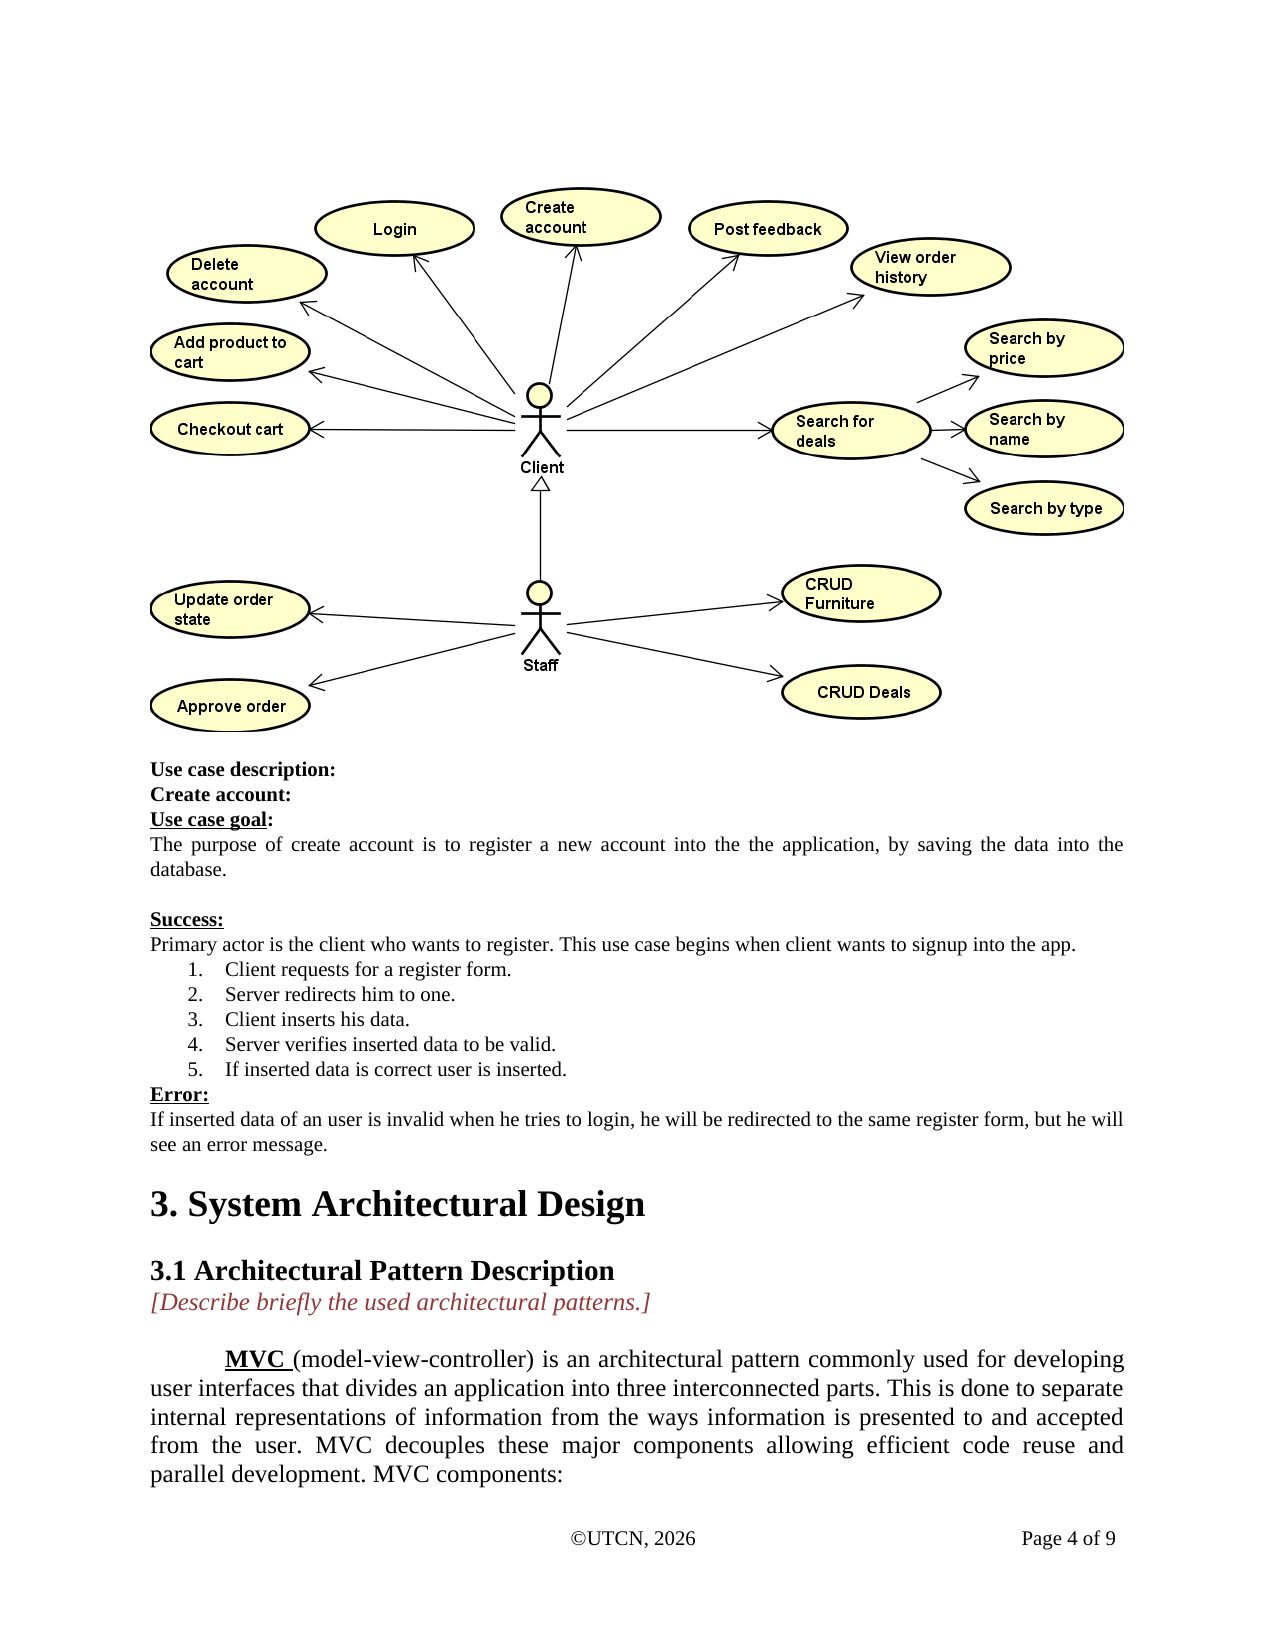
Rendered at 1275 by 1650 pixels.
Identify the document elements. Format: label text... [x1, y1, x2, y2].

text Use case goal: [150, 806, 1125, 831]
text Use case description: [150, 756, 1125, 781]
list Server verifies inserted data to be valid. [187, 1031, 1125, 1056]
text [Describe briefly the used architectural patterns.] [150, 1287, 1125, 1316]
text Error: [150, 1081, 1125, 1106]
list If inserted data is correct user is inserted. [187, 1056, 1125, 1081]
text Create account: [150, 781, 1125, 806]
list Client inserts his data. [187, 1006, 1125, 1031]
text Primary actor is the client who wants to register. This use case begins when client wants to signup into the app. [150, 931, 1125, 956]
list Server redirects him to one. [187, 981, 1125, 1006]
picture [150, 178, 1124, 732]
text MVC (model-view-controller) is an architectural pattern commonly used for developing user interfaces that divides an application into three interconnected parts. This is done to separate internal representations of information from the ways information is presented to and accepted from the user. MVC decouples these major components allowing efficient code reuse and parallel development. MVC components: [150, 1344, 1125, 1488]
text The purpose of create account is to register a new account into the the application, by saving the data into the database. [150, 831, 1125, 881]
list Client requests for a register form. [187, 956, 1125, 981]
text Success: [150, 906, 1125, 931]
text 3.1 Architectural Pattern Description [150, 1253, 1125, 1287]
title 3. System Architectural Design [150, 1181, 1125, 1224]
text If inserted data of an user is invalid when he tries to login, he will be redirected to the same register form, but he will see an error message. [150, 1106, 1125, 1156]
